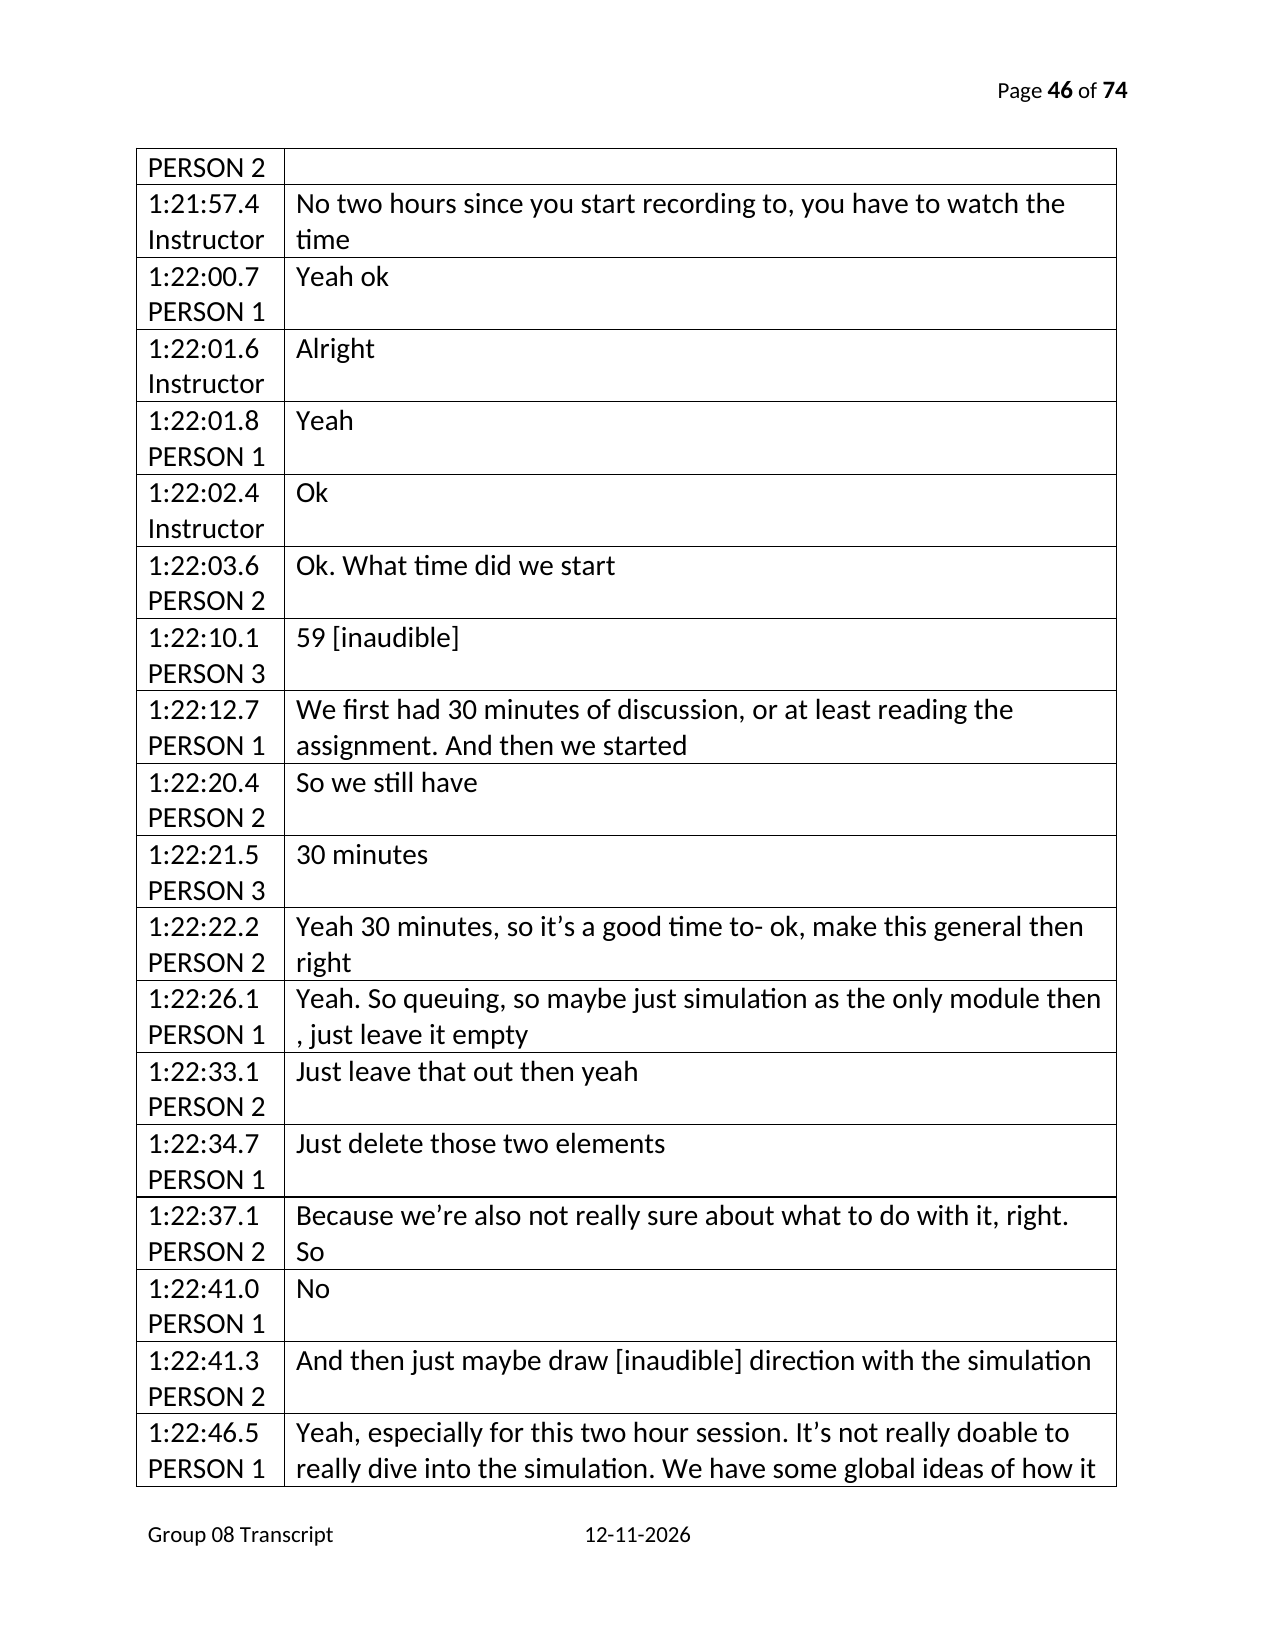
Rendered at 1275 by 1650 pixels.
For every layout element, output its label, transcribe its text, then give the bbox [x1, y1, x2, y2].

table_cell Ok. What time did we start [285, 547, 1116, 618]
table_cell Yeah. So queuing, so maybe just simulation as the only module then , just leave it empty [285, 981, 1116, 1052]
table_cell 1:22:01.8 PERSON 1 [137, 402, 284, 473]
table_cell No [285, 1270, 1116, 1341]
table_cell And then just maybe draw [inaudible] direction with the simulation [285, 1342, 1116, 1413]
table_cell Yeah ok [285, 258, 1116, 329]
table_cell 1:22:01.6 Instructor [137, 330, 284, 401]
table_cell We first had 30 minutes of discussion, or at least reading the assignment. And then we started [285, 691, 1116, 763]
table_cell 1:22:26.1 PERSON 1 [137, 981, 284, 1052]
table_cell 1:21:57.4 Instructor [137, 185, 284, 257]
table_cell 1:22:41.0 PERSON 1 [137, 1270, 284, 1341]
table_cell 1:22:22.2 PERSON 2 [137, 908, 284, 979]
table_cell 1:22:37.1 PERSON 2 [137, 1198, 284, 1269]
table_cell 1:22:34.7 PERSON 1 [137, 1125, 284, 1196]
table_cell 1:22:33.1 PERSON 2 [137, 1053, 284, 1124]
table_cell Alright [285, 330, 1116, 401]
table_cell 1:22:20.4 PERSON 2 [137, 764, 284, 835]
table_cell No two hours since you start recording to, you have to watch the time [285, 185, 1116, 257]
table_cell So we still have [285, 764, 1116, 835]
table_cell Yeah [285, 402, 1116, 473]
table_cell 1:22:03.6 PERSON 2 [137, 547, 284, 618]
table_cell Yeah 30 minutes, so it’s a good time to- ok, make this general then right [285, 908, 1116, 979]
table_cell Just leave that out then yeah [285, 1053, 1116, 1124]
table_cell 30 minutes [285, 836, 1116, 907]
table_cell 1:22:41.3 PERSON 2 [137, 1342, 284, 1413]
table_cell 1:22:10.1 PERSON 3 [137, 619, 284, 690]
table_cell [285, 1414, 1116, 1486]
table_cell Ok [285, 475, 1116, 546]
table_cell Just delete those two elements [285, 1125, 1116, 1196]
table_cell 1:22:21.5 PERSON 3 [137, 836, 284, 907]
table_cell 1:22:00.7 PERSON 1 [137, 258, 284, 329]
table_cell 1:22:12.7 PERSON 1 [137, 691, 284, 763]
table_cell 1:22:46.5 PERSON 1 [137, 1414, 284, 1486]
table_cell 59 [inaudible] [285, 619, 1116, 690]
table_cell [285, 149, 1116, 184]
table_cell 1:21:54.8 PERSON 2 [137, 149, 284, 184]
table_cell 1:22:02.4 Instructor [137, 475, 284, 546]
table_cell Because we’re also not really sure about what to do with it, right. So [285, 1198, 1116, 1269]
